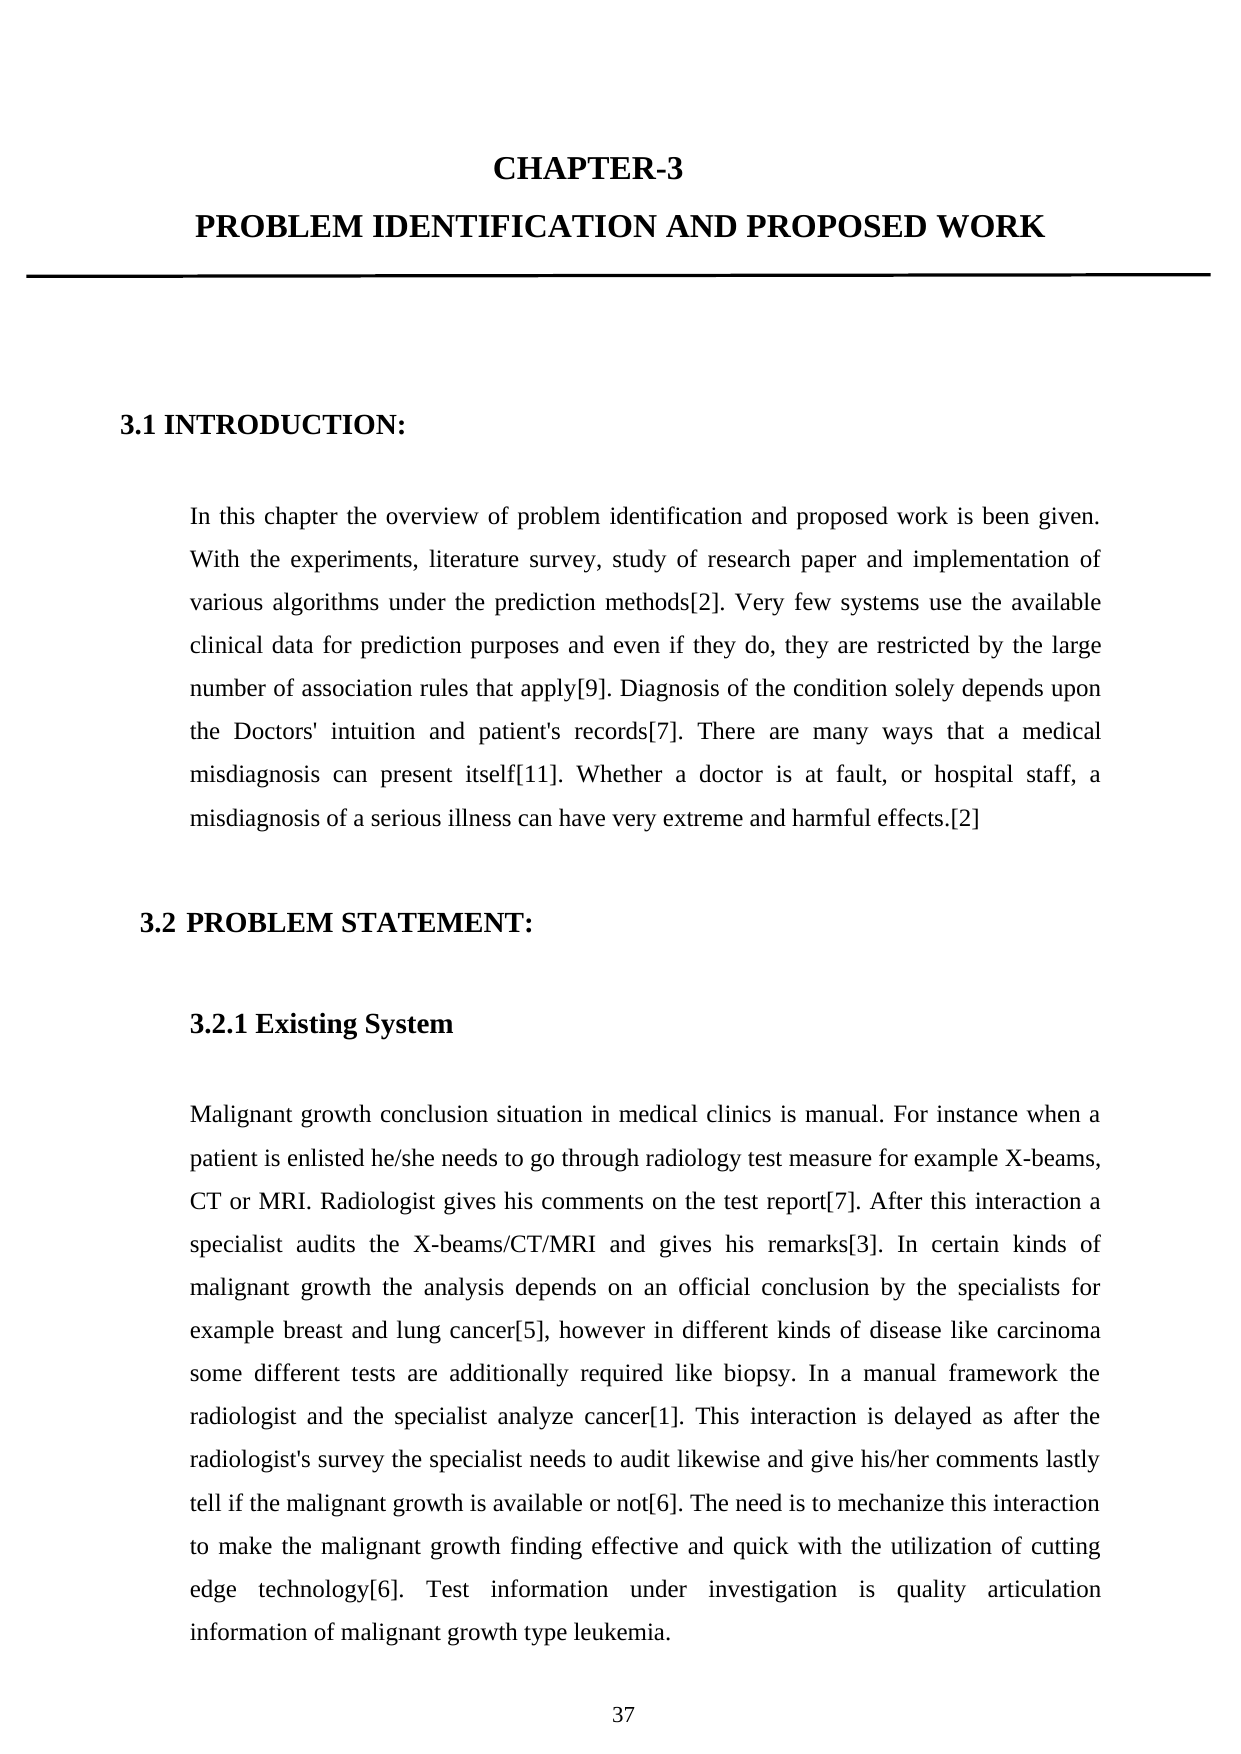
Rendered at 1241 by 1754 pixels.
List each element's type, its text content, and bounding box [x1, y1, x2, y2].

subtitle 3.1 INTRODUCTION: [39, 407, 1192, 441]
subtitle CHAPTER-3 [39, 148, 1201, 187]
text In this chapter the overview of problem identification and proposed work is been given. With the experiments, literature survey, study of research paper and implementation of various algorithms under the prediction methods[2]. Very few systems use the available clinical data for prediction purposes and even if they do, they are restricted by the large number of association rules that apply[9]. Diagnosis of the condition solely depends upon the Doctors' intuition and patient's records[7]. There are many ways that a medical misdiagnosis can present itself[11]. Whether a doctor is at fault, or hospital staff, a misdiagnosis of a serious illness can have very extreme and harmful effects.[2] [189, 501, 1102, 831]
text PROBLEM IDENTIFICATION AND PROPOSED WORK [39, 206, 1201, 244]
subtitle PROBLEM STATEMENT: [139, 906, 1102, 939]
text 3.2.1 Existing System [189, 1006, 1102, 1040]
text Malignant growth conclusion situation in medical clinics is manual. For instance when a patient is enlisted he/she needs to go through radiology test measure for example X-beams, CT or MRI. Radiologist gives his comments on the test report[7]. After this interaction a specialist audits the X-beams/CT/MRI and gives his remarks[3]. In certain kinds of malignant growth the analysis depends on an official conclusion by the specialists for example breast and lung cancer[5], however in different kinds of disease like carcinoma some different tests are additionally required like biopsy. In a manual framework the radiologist and the specialist analyze cancer[1]. This interaction is delayed as after the radiologist's survey the specialist needs to audit likewise and give his/her comments lastly tell if the malignant growth is available or not[6]. The need is to mechanize this interaction to make the malignant growth finding effective and quick with the utilization of cutting edge technology[6]. Test information under investigation is quality articulation information of malignant growth type leukemia. [189, 1099, 1102, 1646]
